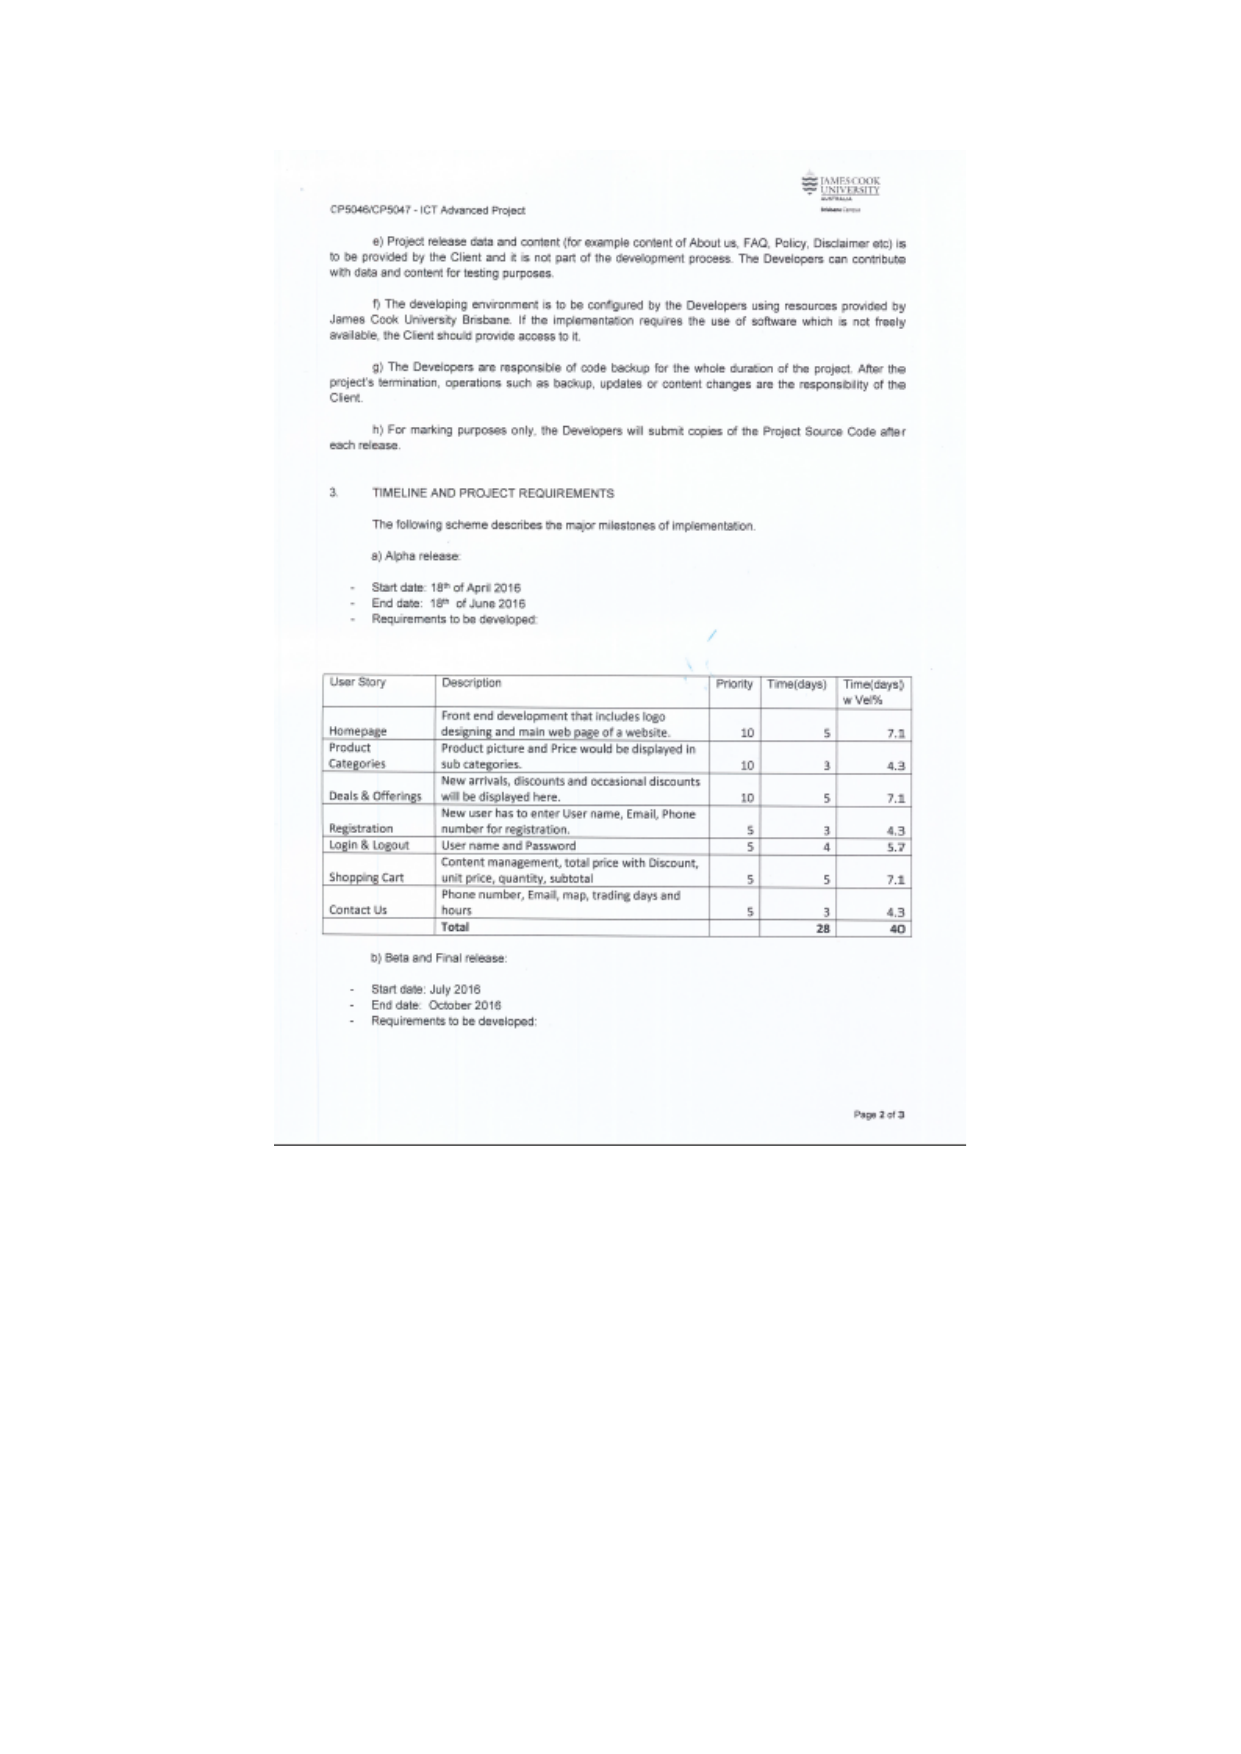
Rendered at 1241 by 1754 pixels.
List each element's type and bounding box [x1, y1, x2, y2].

picture [274, 150, 967, 1146]
